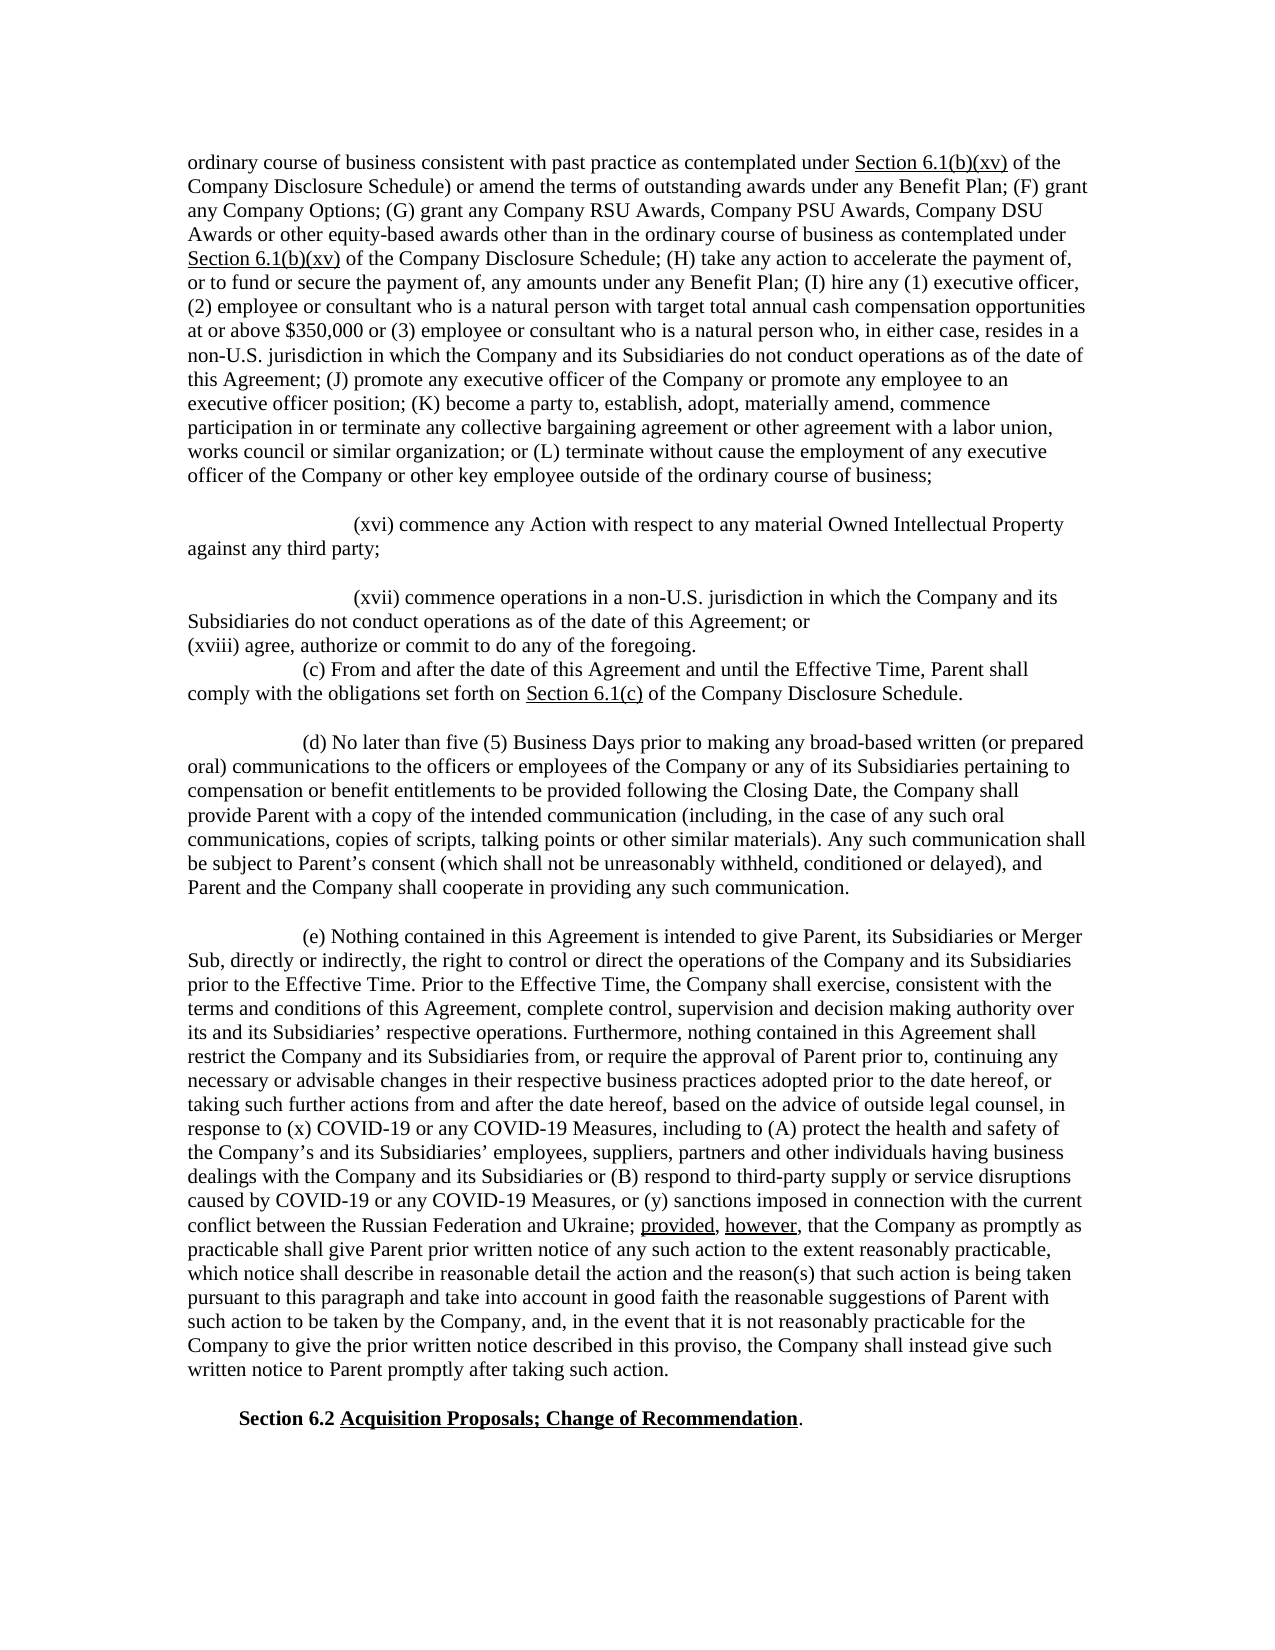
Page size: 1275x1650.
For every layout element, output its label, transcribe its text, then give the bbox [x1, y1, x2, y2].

text Section 6.2 Acquisition Proposals; Change of Recommendation. [187, 1406, 1087, 1430]
text (c) From and after the date of this Agreement and until the Effective Time, Parent shall comply with the obligations set forth on Section 6.1(c) of the Company Disclosure Schedule. [187, 657, 1087, 705]
text (xviii) agree, authorize or commit to do any of the foregoing. [187, 633, 1087, 657]
text (xvii) commence operations in a non-U.S. jurisdiction in which the Company and its Subsidiaries do not conduct operations as of the date of this Agreement; or [187, 585, 1087, 633]
text (d) No later than five (5) Business Days prior to making any broad-based written (or prepared oral) communications to the officers or employees of the Company or any of its Subsidiaries pertaining to compensation or benefit entitlements to be provided following the Closing Date, the Company shall provide Parent with a copy of the intended communication (including, in the case of any such oral communications, copies of scripts, talking points or other similar materials). Any such communication shall be subject to Parent’s consent (which shall not be unreasonably withheld, conditioned or delayed), and Parent and the Company shall cooperate in providing any such communication. [187, 730, 1087, 899]
text (e) Nothing contained in this Agreement is intended to give Parent, its Subsidiaries or Merger Sub, directly or indirectly, the right to control or direct the operations of the Company and its Subsidiaries prior to the Effective Time. Prior to the Effective Time, the Company shall exercise, consistent with the terms and conditions of this Agreement, complete control, supervision and decision making authority over its and its Subsidiaries’ respective operations. Furthermore, nothing contained in this Agreement shall restrict the Company and its Subsidiaries from, or require the approval of Parent prior to, continuing any necessary or advisable changes in their respective business practices adopted prior to the date hereof, or taking such further actions from and after the date hereof, based on the advice of outside legal counsel, in response to (x) COVID-19 or any COVID-19 Measures, including to (A) protect the health and safety of the Company’s and its Subsidiaries’ employees, suppliers, partners and other individuals having business dealings with the Company and its Subsidiaries or (B) respond to third-party supply or service disruptions caused by COVID-19 or any COVID-19 Measures, or (y) sanctions imposed in connection with the current conflict between the Russian Federation and Ukraine; provided, however, that the Company as promptly as practicable shall give Parent prior written notice of any such action to the extent reasonably practicable, which notice shall describe in reasonable detail the action and the reason(s) that such action is being taken pursuant to this paragraph and take into account in good faith the reasonable suggestions of Parent with such action to be taken by the Company, and, in the event that it is not reasonably practicable for the Company to give the prior written notice described in this proviso, the Company shall instead give such written notice to Parent promptly after taking such action. [187, 924, 1087, 1381]
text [187, 150, 1087, 487]
text (xvi) commence any Action with respect to any material Owned Intellectual Property against any third party; [187, 512, 1087, 560]
